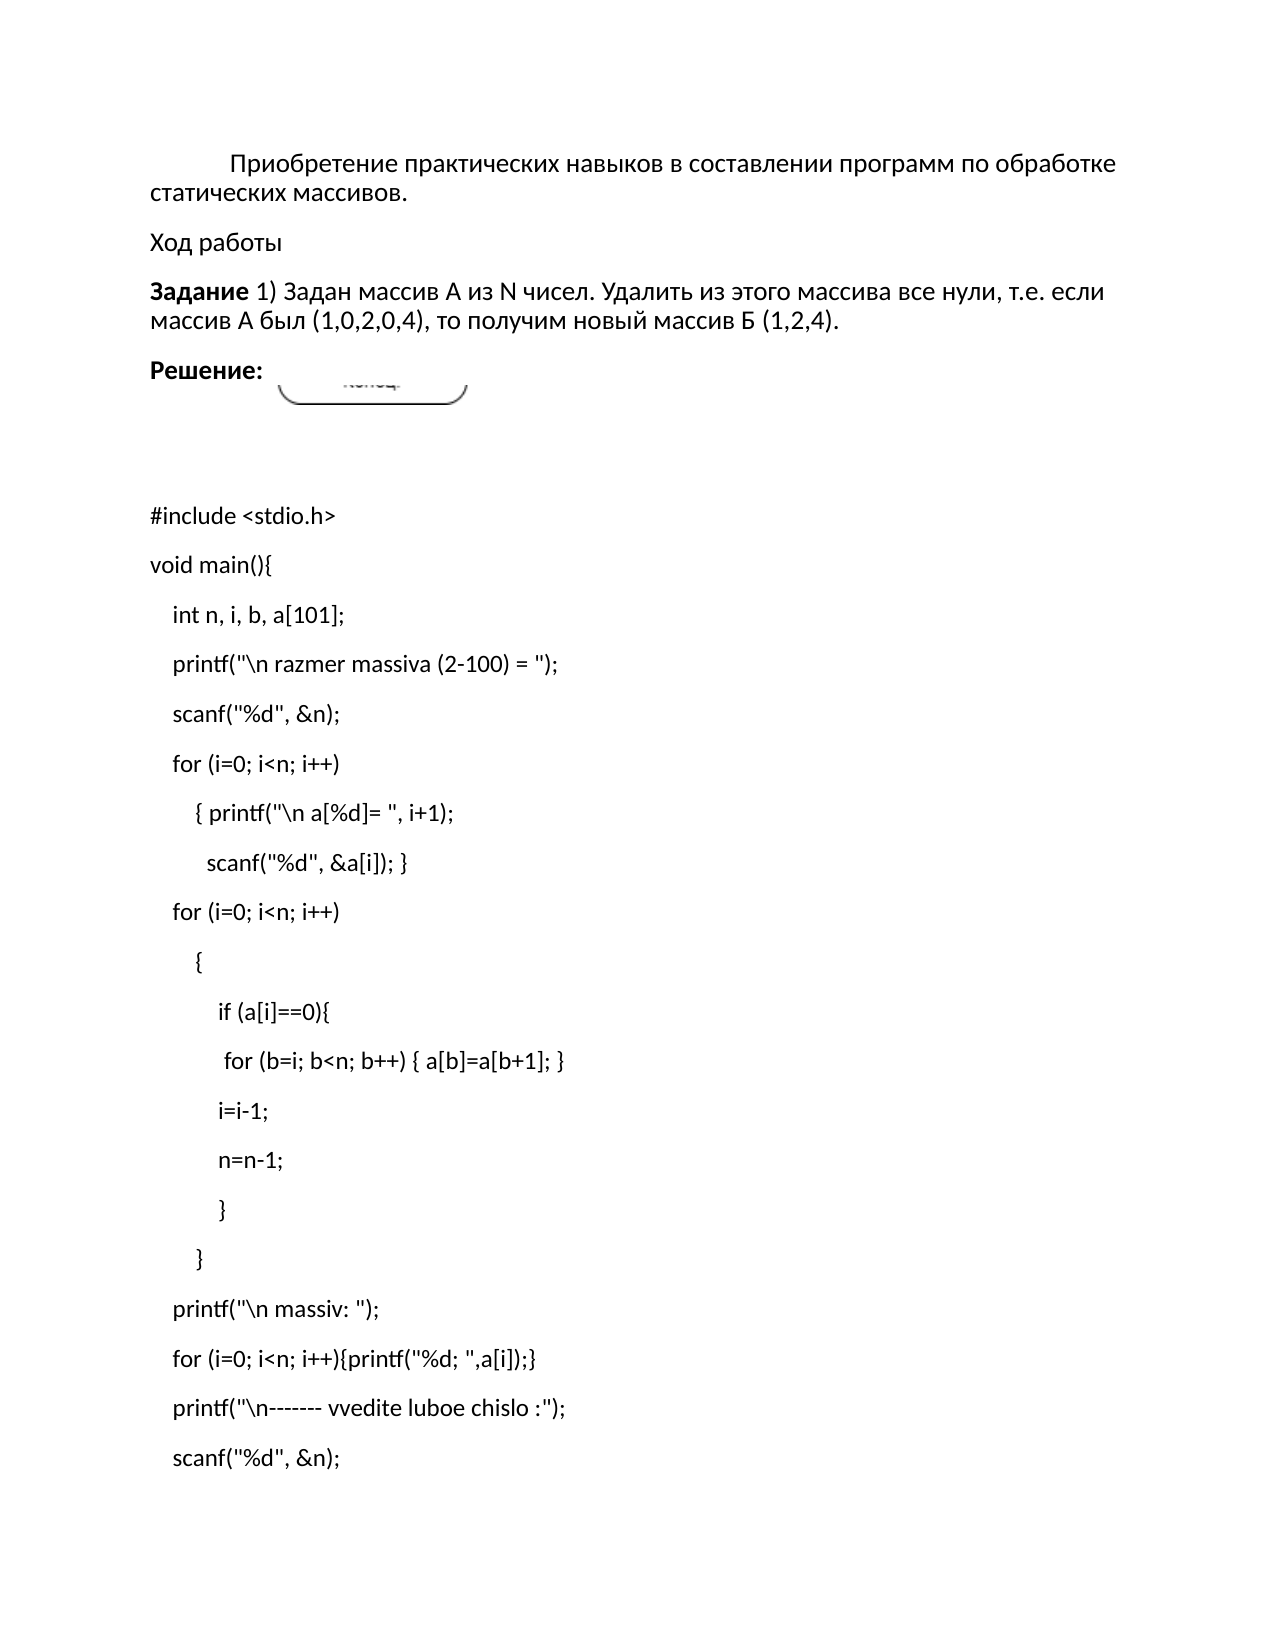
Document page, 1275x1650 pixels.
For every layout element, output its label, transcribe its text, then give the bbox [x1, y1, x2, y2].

text } [150, 1245, 1125, 1274]
text scanf("%d", &n); [150, 699, 1125, 728]
text { [150, 947, 1125, 976]
text scanf("%d", &n); [150, 1443, 1125, 1472]
text scanf("%d", &a[i]); } [150, 848, 1125, 877]
text Задание 1) Задан массив А из N чисел. Удалить из этого массива все нули, т.е. если массив А был (1,0,2,0,4), то получим новый массив Б (1,2,4). [150, 278, 1125, 335]
text #include <stdio.h> [150, 501, 1125, 530]
text n=n-1; [150, 1146, 1125, 1174]
text printf("\n massiv: "); [150, 1294, 1125, 1323]
text for (i=0; i<n; i++) [150, 749, 1125, 778]
text if (a[i]==0){ [150, 997, 1125, 1026]
text for (i=0; i<n; i++) [150, 898, 1125, 927]
text printf("\n------- vvedite luboe chislo :"); [150, 1394, 1125, 1422]
text Ход работы [150, 228, 1125, 257]
text Решение: [150, 356, 1125, 385]
text i=i-1; [150, 1096, 1125, 1125]
text } [150, 1195, 1125, 1224]
text for (b=i; b<n; b++) { a[b]=a[b+1]; } [150, 1047, 1125, 1075]
text { printf("\n a[%d]= ", i+1); [150, 799, 1125, 827]
text void main(){ [150, 551, 1125, 579]
text int n, i, b, a[101]; [150, 600, 1125, 629]
text for (i=0; i<n; i++){printf("%d; ",a[i]);} [150, 1344, 1125, 1373]
text Приобретение практических навыков в составлении программ по обработке статических массивов. [150, 150, 1125, 207]
text printf("\n razmer massiva (2-100) = "); [150, 650, 1125, 679]
